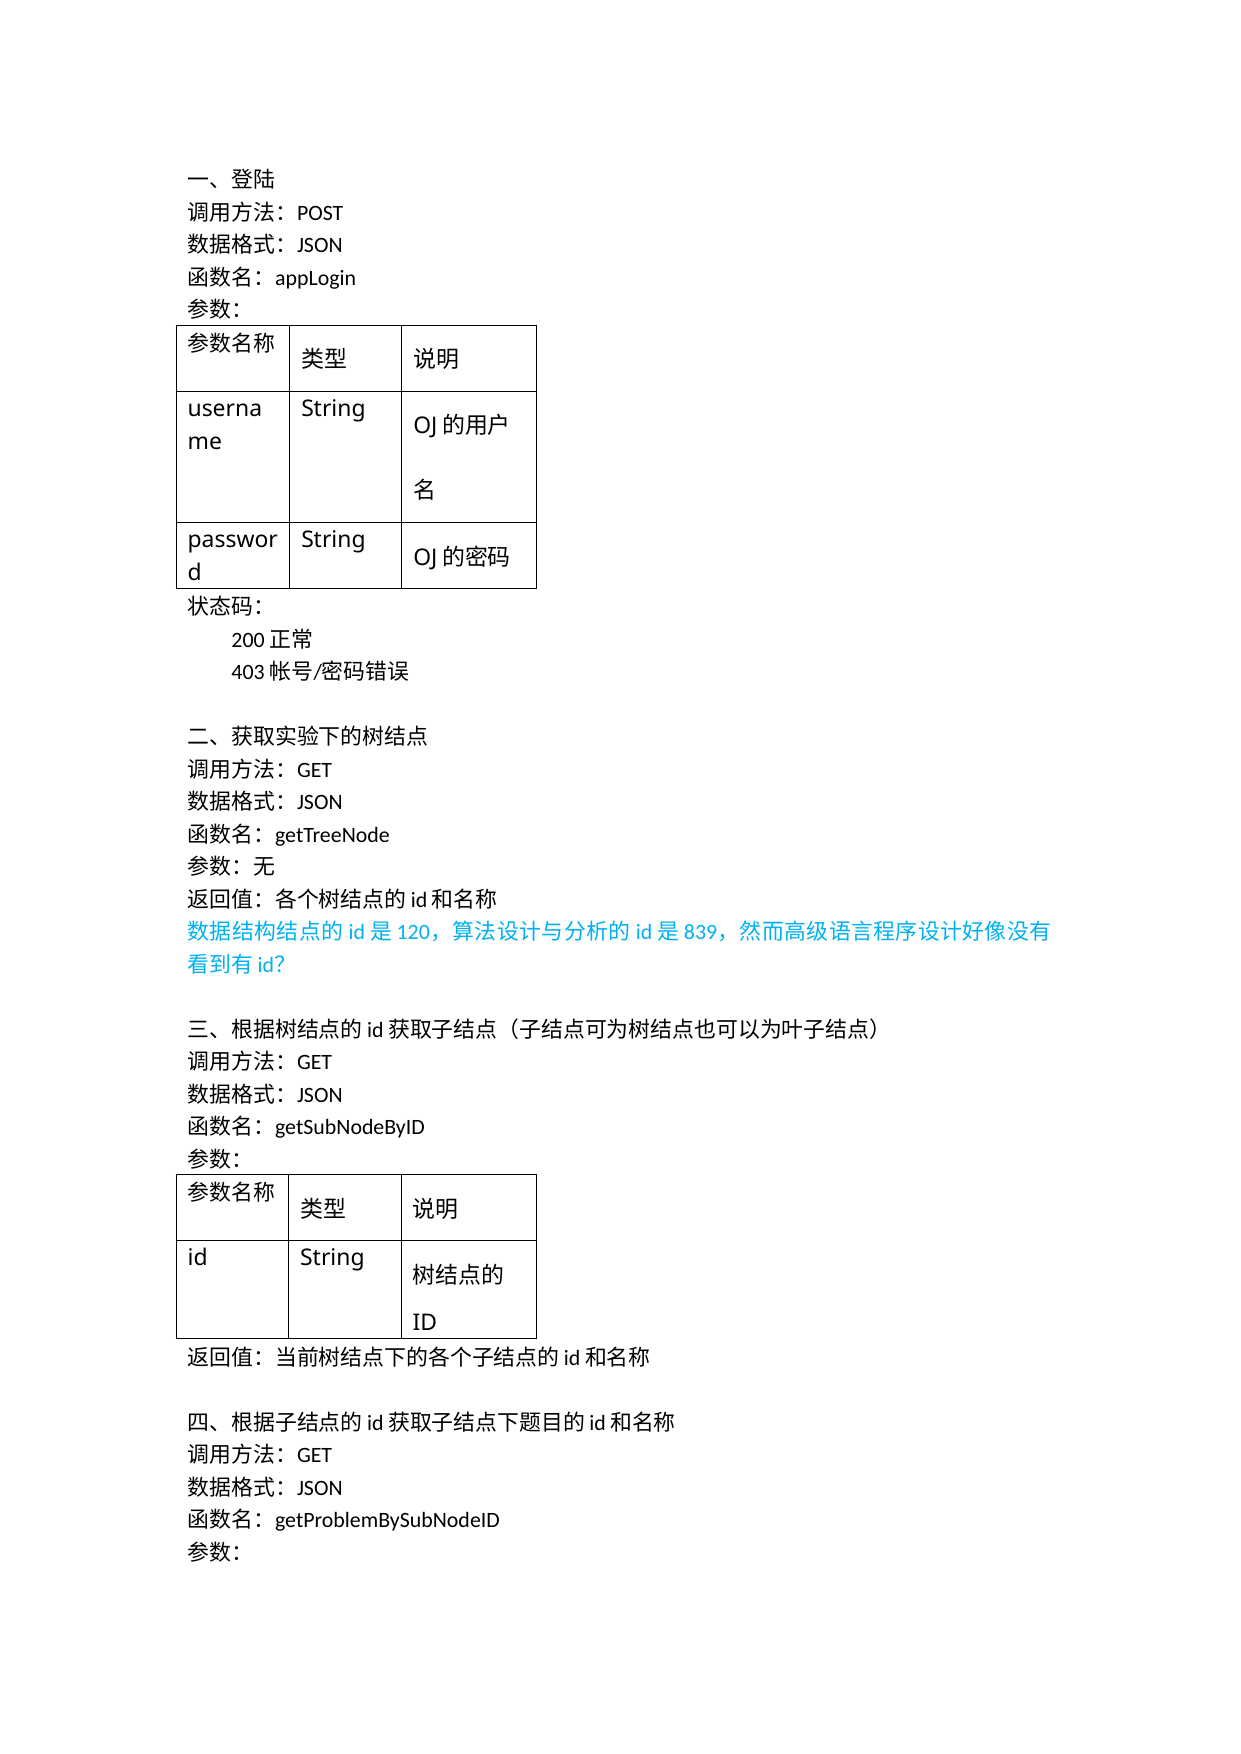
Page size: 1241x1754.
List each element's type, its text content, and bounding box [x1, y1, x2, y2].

text 200 正常 [187, 621, 1053, 654]
text 返回值：各个树结点的id和名称 [187, 881, 1053, 914]
text 状态码： [187, 589, 1053, 621]
text 403 帐号/密码错误 [187, 654, 1053, 686]
table_cell id [177, 1241, 288, 1338]
text 参数： [187, 292, 1053, 324]
table_cell password [177, 523, 289, 588]
table_header 说明 [402, 1175, 536, 1240]
text 参数： [187, 1534, 1053, 1567]
text 数据结构结点的id是120，算法设计与分析的id是839，然而高级语言程序设计好像没有看到有id？ [187, 914, 1053, 979]
table_cell String [290, 523, 401, 588]
text 调用方法：GET [187, 1044, 1053, 1076]
text 数据格式：JSON [187, 227, 1053, 259]
text 参数：无 [187, 849, 1053, 881]
text 调用方法：GET [187, 1437, 1053, 1469]
text 四、根据子结点的id获取子结点下题目的id和名称 [187, 1404, 1053, 1437]
text 函数名：getSubNodeByID [187, 1109, 1053, 1141]
table_cell 树结点的ID [402, 1241, 536, 1338]
text 二、获取实验下的树结点 [187, 719, 1053, 751]
text 函数名：getProblemBySubNodeID [187, 1502, 1053, 1534]
table_cell String [290, 392, 401, 522]
text 数据格式：JSON [187, 1469, 1053, 1502]
text 调用方法：GET [187, 751, 1053, 784]
text 三、根据树结点的id获取子结点（子结点可为树结点也可以为叶子结点） [187, 1011, 1053, 1044]
table_cell String [289, 1241, 401, 1338]
table_cell OJ的密码 [402, 523, 536, 588]
table_cell username [177, 392, 289, 522]
table_header 说明 [402, 326, 536, 391]
table_header 类型 [289, 1175, 401, 1240]
text 参数： [187, 1141, 1053, 1174]
table_header 类型 [290, 326, 401, 391]
text 函数名：appLogin [187, 259, 1053, 292]
text 调用方法：POST [187, 194, 1053, 227]
table_header 参数名称 [177, 1175, 288, 1240]
table_cell OJ的用户名 [402, 392, 536, 522]
text 数据格式：JSON [187, 1076, 1053, 1109]
text 返回值：当前树结点下的各个子结点的id和名称 [187, 1339, 1053, 1372]
text 一、登陆 [187, 162, 1053, 194]
text 函数名：getTreeNode [187, 816, 1053, 849]
text 数据格式：JSON [187, 784, 1053, 816]
table_header 参数名称 [177, 326, 289, 391]
